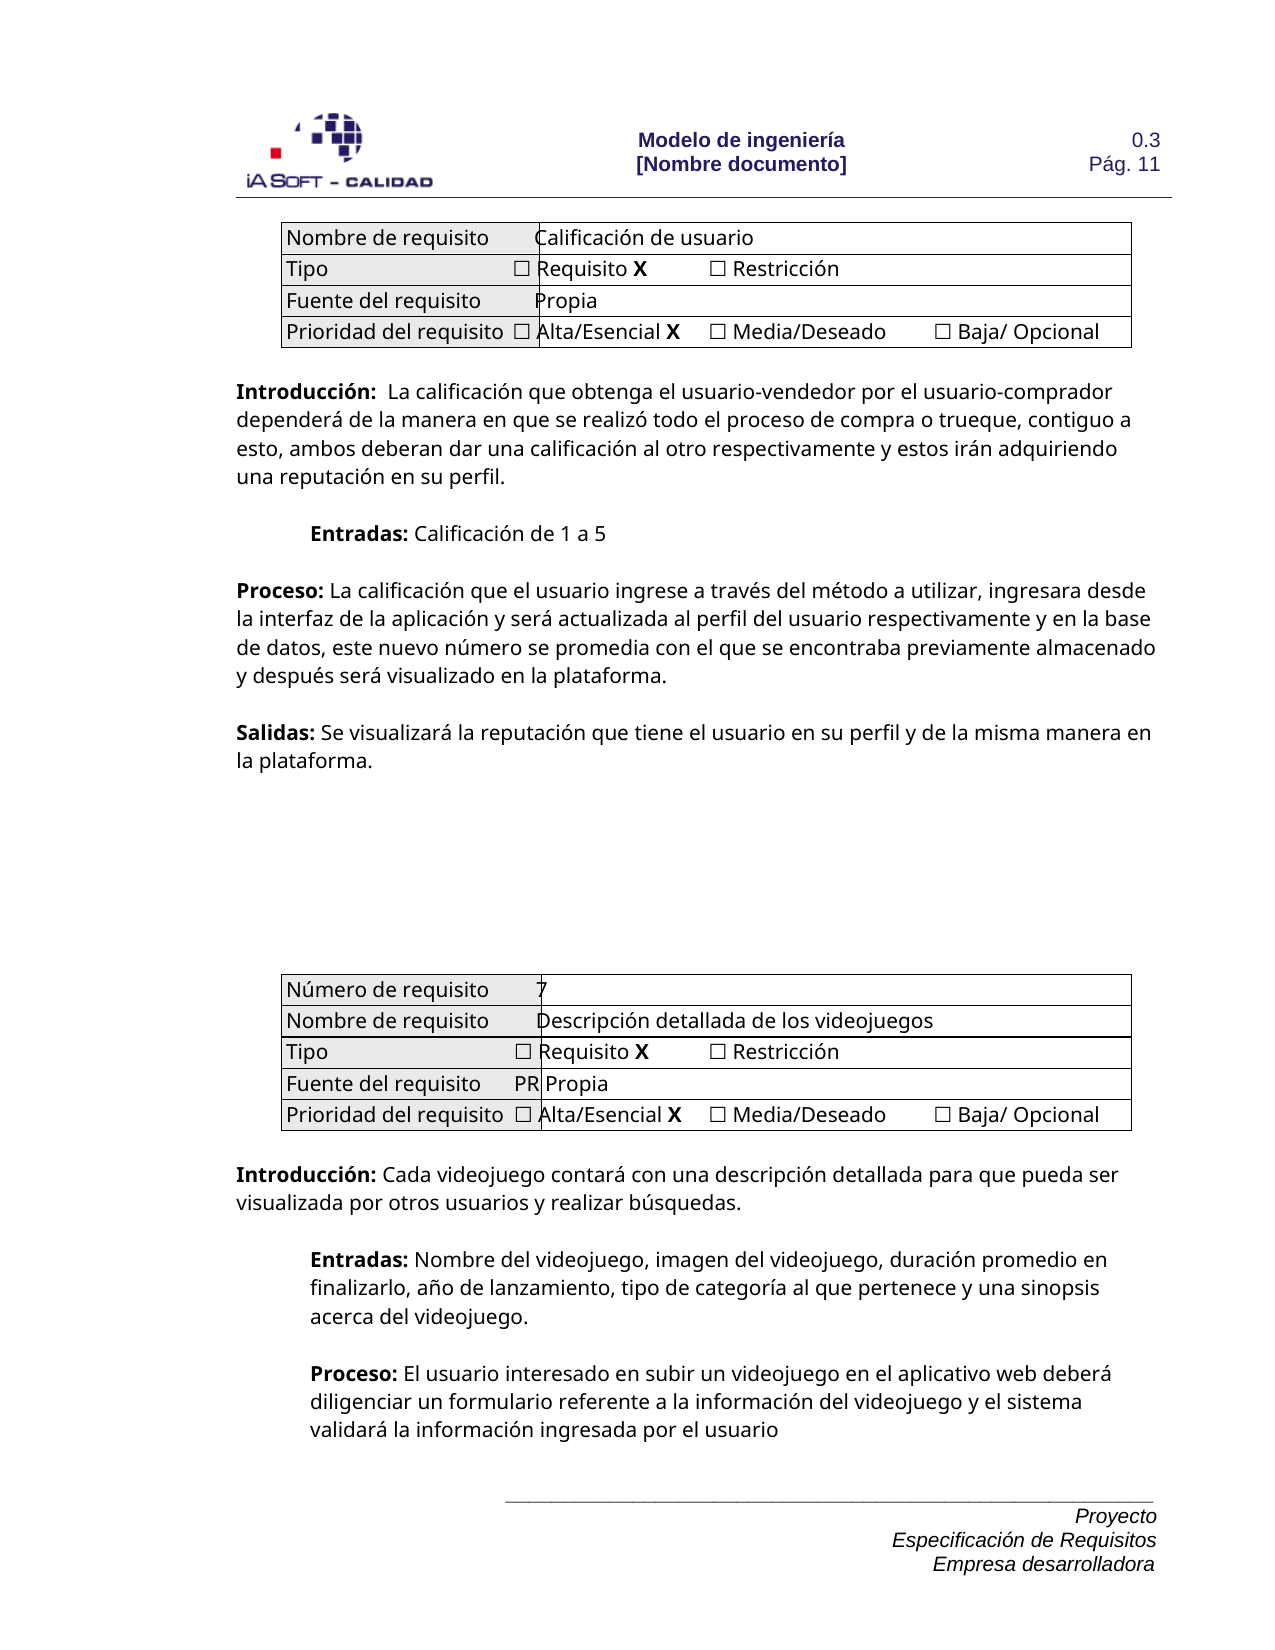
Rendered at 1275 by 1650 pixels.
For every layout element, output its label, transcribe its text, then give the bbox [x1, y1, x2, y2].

table_cell Nombre de requisito [282, 223, 539, 253]
table_cell Prioridad del requisito [282, 1100, 541, 1130]
text Entradas: Calificación de 1 a 5 [310, 519, 1157, 547]
table_cell Prioridad del requisito [282, 317, 539, 347]
table_cell ☐ Media/Deseado [728, 1100, 953, 1130]
text Proceso: El usuario interesado en subir un videojuego en el aplicativo web deberá diligenciar un formulario referente a la información del videojuego y el sistema validará la información ingresada por el usuario [310, 1359, 1157, 1444]
table_cell Descripción detallada de los videojuegos [542, 1006, 1131, 1036]
table_cell ☐ Baja/ Opcional [953, 1100, 1131, 1130]
table_cell ☐ Baja/ Opcional [953, 317, 1131, 347]
table_cell ☐ Alta/Esencial X [540, 317, 728, 347]
text Salidas: Se visualizará la reputación que tiene el usuario en su perfil y de la misma manera en la plataforma. [236, 718, 1157, 775]
table_cell ☐ Restricción [728, 255, 1131, 285]
table_cell ☐ Restricción [728, 1038, 1131, 1068]
table_cell Calificación de usuario [540, 223, 1131, 253]
table_cell Tipo [282, 255, 539, 285]
table_cell ☐ Media/Deseado [728, 317, 953, 347]
table_cell ☐ Requisito X [542, 1038, 728, 1068]
table_cell Fuente del requisito [282, 286, 539, 316]
picture [247, 113, 436, 191]
text Introducción: Cada videojuego contará con una descripción detallada para que pueda ser visualizada por otros usuarios y realizar búsquedas. [236, 1160, 1157, 1217]
table_cell PR Propia [542, 1069, 1131, 1099]
text Proceso: La calificación que el usuario ingrese a través del método a utilizar, ingresara desde la interfaz de la aplicación y será actualizada al perfil del usuario respectivamente y en la base de datos, este nuevo número se promedia con el que se encontraba previamente almacenado y después será visualizado en la plataforma. [236, 576, 1157, 689]
table_cell ☐ Requisito X [540, 255, 728, 285]
table_cell Nombre de requisito [282, 1006, 541, 1036]
table_cell Propia [540, 286, 1131, 316]
table_cell Fuente del requisito [282, 1069, 541, 1099]
table_header Número de requisito [282, 975, 541, 1005]
text Entradas: Nombre del videojuego, imagen del videojuego, duración promedio en finalizarlo, año de lanzamiento, tipo de categoría al que pertenece y una sinopsis acerca del videojuego. [310, 1245, 1157, 1330]
table_header 7 [542, 975, 1131, 1005]
text Introducción: La calificación que obtenga el usuario-vendedor por el usuario-comprador dependerá de la manera en que se realizó todo el proceso de compra o trueque, contiguo a esto, ambos deberan dar una calificación al otro respectivamente y estos irán adquiriendo una reputación en su perfil. [236, 377, 1157, 491]
table_cell ☐ Alta/Esencial X [542, 1100, 728, 1130]
table_cell Tipo [282, 1038, 541, 1068]
